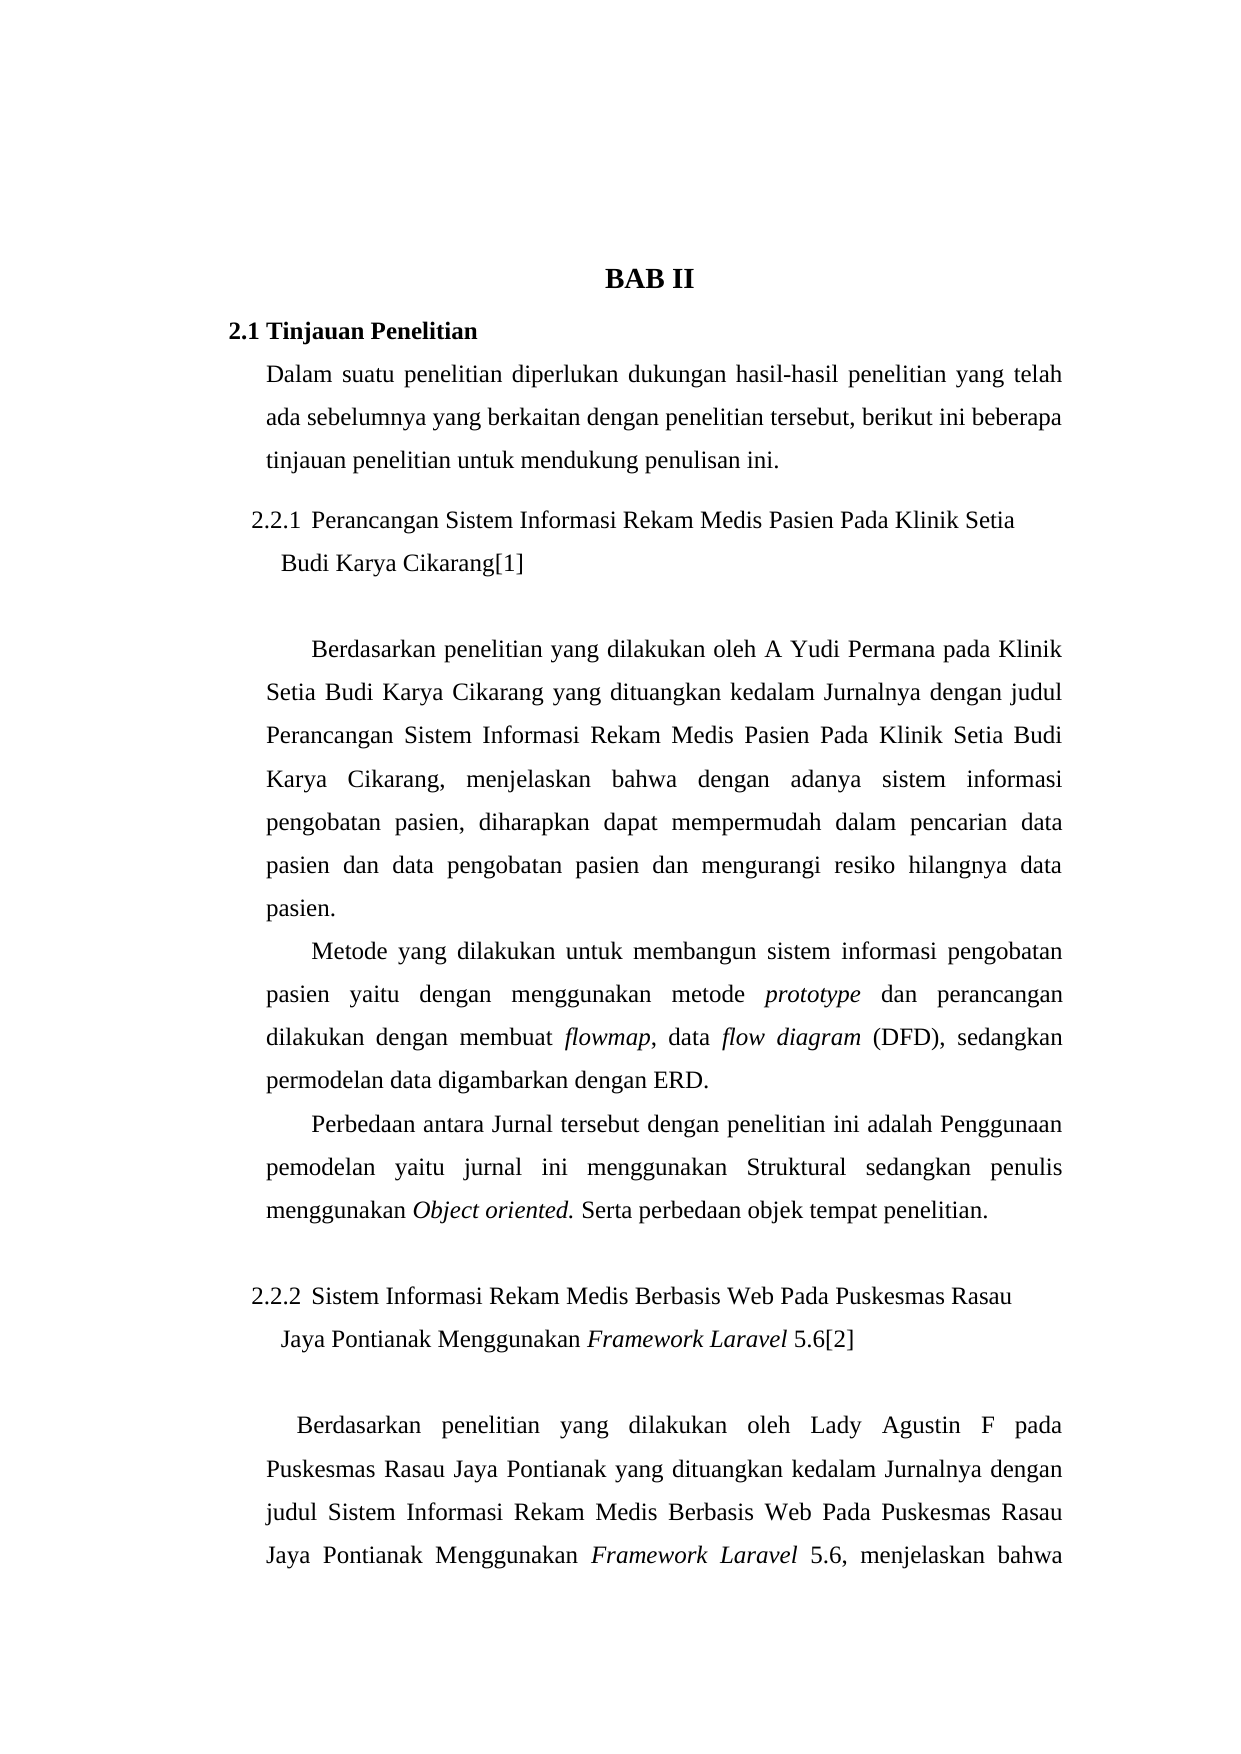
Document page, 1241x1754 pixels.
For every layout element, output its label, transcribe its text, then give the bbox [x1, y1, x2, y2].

list Perancangan Sistem Informasi Rekam Medis Pasien Pada Klinik Setia Budi Karya Cikarang[1] [251, 505, 1063, 577]
text Dalam suatu penelitian diperlukan dukungan hasil-hasil penelitian yang telah ada sebelumnya yang berkaitan dengan penelitian tersebut, berikut ini beberapa tinjauan penelitian untuk mendukung penulisan ini. [266, 359, 1063, 474]
subtitle BAB II [236, 261, 1063, 295]
list Berdasarkan penelitian yang dilakukan oleh A Yudi Permana pada Klinik Setia Budi Karya Cikarang yang dituangkan kedalam Jurnalnya dengan judul Perancangan Sistem Informasi Rekam Medis Pasien Pada Klinik Setia Budi Karya Cikarang, menjelaskan bahwa dengan adanya sistem informasi pengobatan pasien, diharapkan dapat mempermudah dalam pencarian data pasien dan data pengobatan pasien dan mengurangi resiko hilangnya data pasien. [266, 634, 1063, 922]
list Metode yang dilakukan untuk membangun sistem informasi pengobatan pasien yaitu dengan menggunakan metode prototype dan perancangan dilakukan dengan membuat flowmap, data flow diagram (DFD), sedangkan permodelan data digambarkan dengan ERD. [266, 936, 1063, 1094]
list Sistem Informasi Rekam Medis Berbasis Web Pada Puskesmas Rasau Jaya Pontianak Menggunakan Framework Laravel 5.6[2] [251, 1281, 1063, 1353]
subtitle Tinjauan Penelitian [228, 316, 1063, 344]
list Perbedaan antara Jurnal tersebut dengan penelitian ini adalah Penggunaan pemodelan yaitu jurnal ini menggunakan Struktural sedangkan penulis menggunakan Object oriented. Serta perbedaan objek tempat penelitian. [266, 1109, 1063, 1224]
